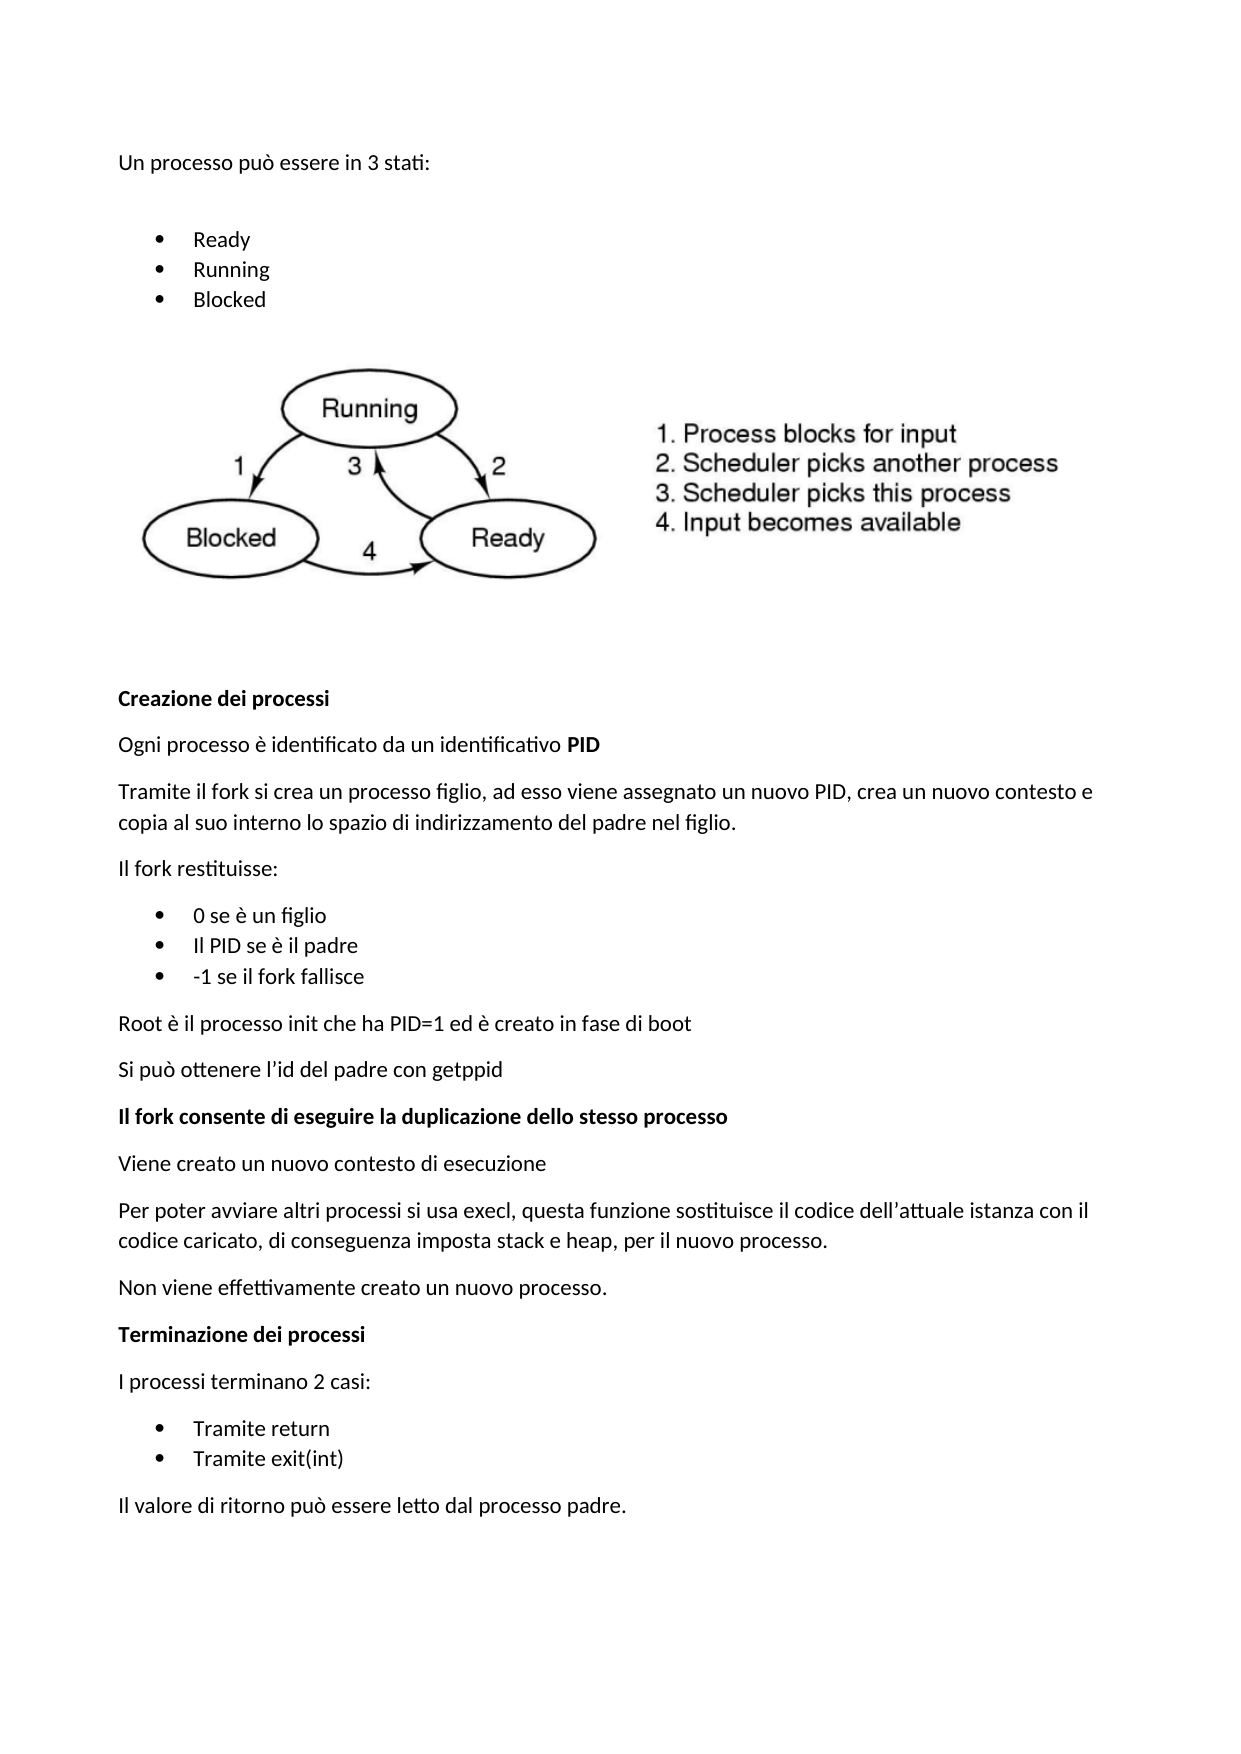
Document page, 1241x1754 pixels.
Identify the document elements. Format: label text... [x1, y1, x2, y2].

list -1 se il fork fallisce [156, 962, 1122, 990]
text Root è il processo init che ha PID=1 ed è creato in fase di boot [118, 1009, 1122, 1037]
list Tramite return [156, 1414, 1122, 1442]
text Tramite il fork si crea un processo figlio, ad esso viene assegnato un nuovo PID, crea un nuovo contesto e copia al suo interno lo spazio di indirizzamento del padre nel figlio. [118, 777, 1122, 836]
text Il fork restituisse: [118, 854, 1122, 882]
text Un processo può essere in 3 stati: [118, 148, 1122, 206]
text Ogni processo è identificato da un identificativo PID [118, 731, 1122, 758]
list Il PID se è il padre [156, 932, 1122, 959]
list Tramite exit(int) [156, 1444, 1122, 1472]
text Il valore di ritorno può essere letto dal processo padre. [118, 1491, 1122, 1519]
text Si può ottenere l’id del padre con getppid [118, 1056, 1122, 1083]
list Ready [156, 225, 1122, 253]
text Viene creato un nuovo contesto di esecuzione [118, 1149, 1122, 1177]
text Per poter avviare altri processi si usa execl, questa funzione sostituisce il codice dell’attuale istanza con il codice caricato, di conseguenza imposta stack e heap, per il nuovo processo. [118, 1196, 1122, 1254]
text Terminazione dei processi [118, 1320, 1122, 1348]
text I processi terminano 2 casi: [118, 1367, 1122, 1395]
text Non viene effettivamente creato un nuovo processo. [118, 1273, 1122, 1301]
picture [118, 332, 1106, 618]
list Running [156, 255, 1122, 283]
list 0 se è un figlio [156, 901, 1122, 929]
text Il fork consente di eseguire la duplicazione dello stesso processo [118, 1102, 1122, 1130]
list Blocked [156, 285, 1122, 313]
text Creazione dei processi [118, 684, 1122, 712]
